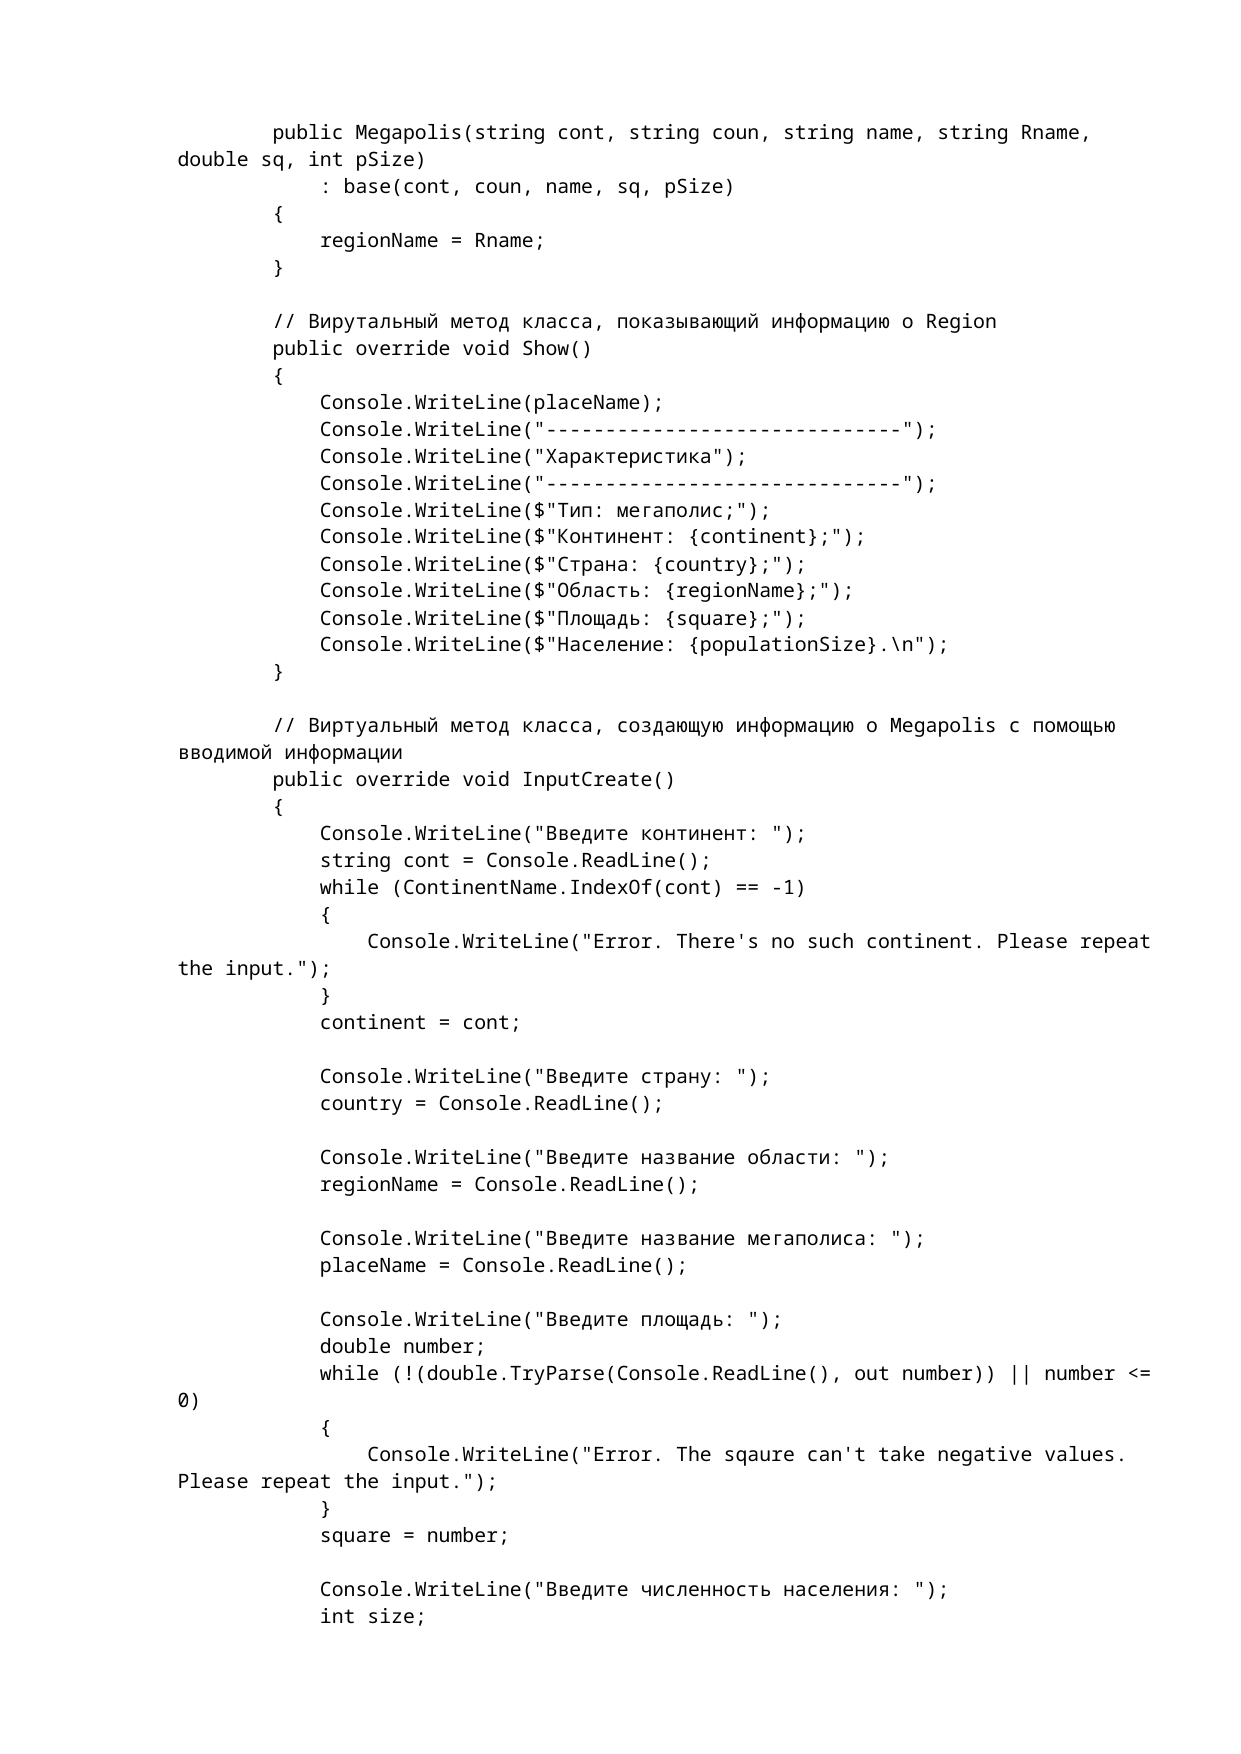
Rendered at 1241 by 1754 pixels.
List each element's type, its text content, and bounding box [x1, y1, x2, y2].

text Console.WriteLine($"Страна: {country};"); [177, 550, 1152, 577]
text Console.WriteLine("------------------------------"); [177, 469, 1152, 496]
text { [177, 361, 1152, 388]
text Console.WriteLine("Введите континент: "); [177, 819, 1152, 847]
text // Виртуальный метод класса, создающую информацию о Megapolis с помощью вводимой информации [177, 712, 1152, 766]
text Console.WriteLine("------------------------------"); [177, 415, 1152, 442]
text regionName = Rname; [177, 226, 1152, 253]
text Console.WriteLine($"Тип: мегаполис;"); [177, 496, 1152, 523]
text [177, 1440, 1152, 1494]
text Console.WriteLine("Error. There's no such continent. Please repeat the input."); [177, 927, 1152, 981]
text string cont = Console.ReadLine(); [177, 847, 1152, 873]
text Console.WriteLine($"Площадь: {square};"); [177, 604, 1152, 631]
text Console.WriteLine(placeName); [177, 388, 1152, 415]
text public Megapolis(string cont, string coun, string name, string Rname, double sq, int pSize) [177, 118, 1152, 172]
text { [177, 901, 1152, 927]
text public override void InputCreate() [177, 766, 1152, 793]
text } [177, 253, 1152, 280]
text { [177, 199, 1152, 226]
text while (!(double.TryParse(Console.ReadLine(), out number)) || number <= 0) [177, 1359, 1152, 1413]
text while (ContinentName.IndexOf(cont) == -1) [177, 873, 1152, 901]
text { [177, 793, 1152, 819]
text regionName = Console.ReadLine(); [177, 1170, 1152, 1197]
text Console.WriteLine($"Население: {populationSize}.\n"); [177, 631, 1152, 658]
text public override void Show() [177, 334, 1152, 361]
text // Вирутальный метод класса, показывающий информацию о Region [177, 307, 1152, 334]
text square = number; [177, 1521, 1152, 1548]
text Console.WriteLine("Введите название мегаполиса: "); [177, 1224, 1152, 1251]
text Console.WriteLine("Введите численность населения: "); [177, 1575, 1152, 1602]
text Console.WriteLine($"Область: {regionName};"); [177, 577, 1152, 604]
text placeName = Console.ReadLine(); [177, 1251, 1152, 1278]
text int size; [177, 1602, 1152, 1629]
text } [177, 658, 1152, 685]
text } [177, 1494, 1152, 1521]
text { [177, 1413, 1152, 1440]
text continent = cont; [177, 1008, 1152, 1035]
text Console.WriteLine("Введите страну: "); [177, 1062, 1152, 1089]
text Console.WriteLine("Введите название области: "); [177, 1143, 1152, 1170]
text : base(cont, coun, name, sq, pSize) [177, 172, 1152, 199]
text Console.WriteLine("Введите площадь: "); [177, 1305, 1152, 1332]
text Console.WriteLine($"Континент: {continent};"); [177, 523, 1152, 550]
text double number; [177, 1332, 1152, 1359]
text country = Console.ReadLine(); [177, 1089, 1152, 1116]
text } [177, 981, 1152, 1008]
text Console.WriteLine("Характеристика"); [177, 442, 1152, 469]
